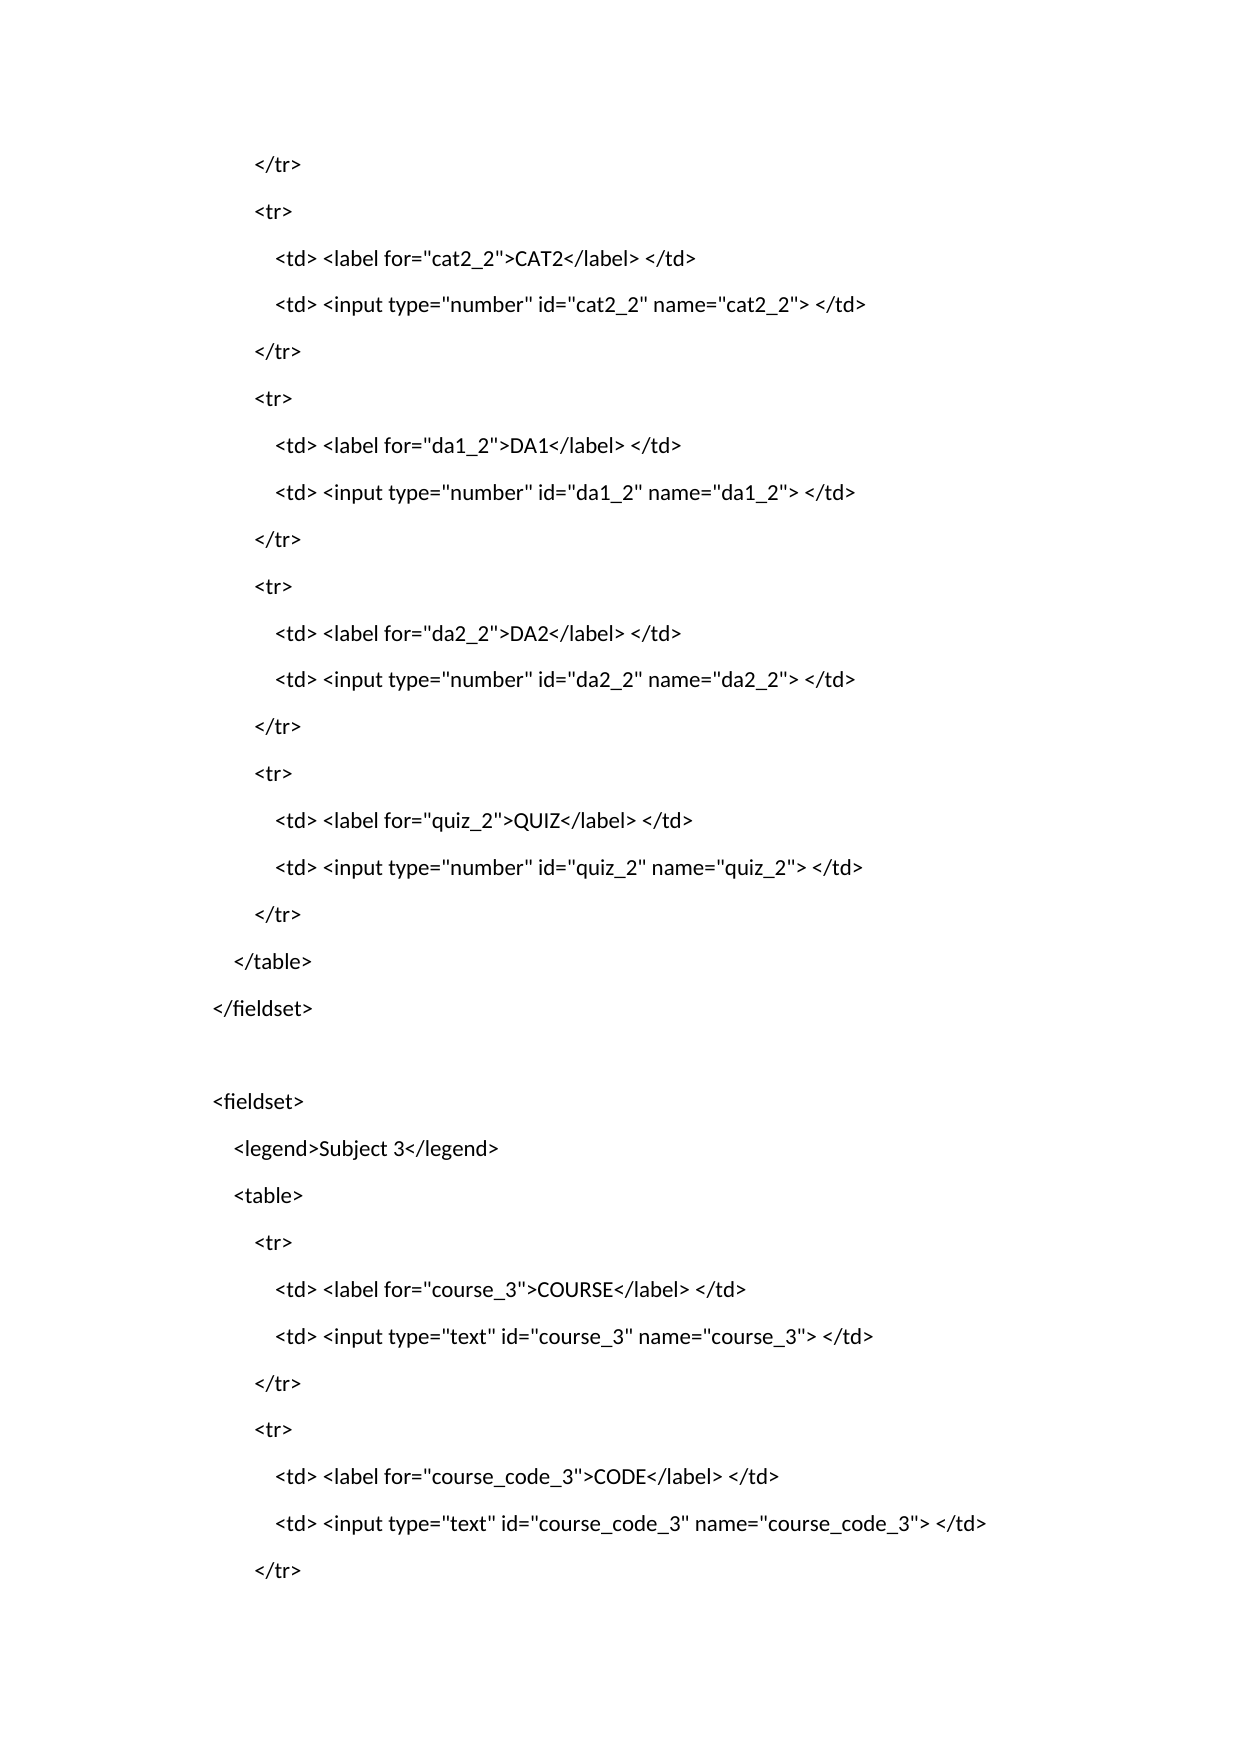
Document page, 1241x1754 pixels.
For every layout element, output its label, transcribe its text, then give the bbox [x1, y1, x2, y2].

text <tr> [150, 197, 1090, 225]
text <td> <input type="text" id="course_code_3" name="course_code_3"> </td> [150, 1509, 1090, 1537]
text <tr> [150, 572, 1090, 600]
text <legend>Subject 3</legend> [150, 1134, 1090, 1162]
text <td> <input type="number" id="da2_2" name="da2_2"> </td> [150, 666, 1090, 694]
text <tr> [150, 1228, 1090, 1256]
text <tr> [150, 759, 1090, 787]
text <td> <label for="course_3">COURSE</label> </td> [150, 1275, 1090, 1303]
text </tr> [150, 712, 1090, 741]
text <td> <label for="course_code_3">CODE</label> </td> [150, 1462, 1090, 1491]
text </table> [150, 947, 1090, 975]
text </tr> [150, 150, 1090, 178]
text <td> <label for="da2_2">DA2</label> </td> [150, 619, 1090, 647]
text </tr> [150, 337, 1090, 366]
text </tr> [150, 1369, 1090, 1397]
text </tr> [150, 525, 1090, 553]
text <tr> [150, 1416, 1090, 1444]
text <td> <input type="number" id="da1_2" name="da1_2"> </td> [150, 478, 1090, 506]
text <td> <label for="quiz_2">QUIZ</label> </td> [150, 806, 1090, 834]
text <td> <label for="cat2_2">CAT2</label> </td> [150, 244, 1090, 272]
text <td> <label for="da1_2">DA1</label> </td> [150, 431, 1090, 459]
text <table> [150, 1181, 1090, 1209]
text </tr> [150, 900, 1090, 928]
text <td> <input type="number" id="cat2_2" name="cat2_2"> </td> [150, 291, 1090, 319]
text <td> <input type="text" id="course_3" name="course_3"> </td> [150, 1322, 1090, 1350]
text <fieldset> [150, 1087, 1090, 1116]
text </fieldset> [150, 994, 1090, 1022]
text <td> <input type="number" id="quiz_2" name="quiz_2"> </td> [150, 853, 1090, 881]
text </tr> [150, 1556, 1090, 1584]
text <tr> [150, 384, 1090, 412]
